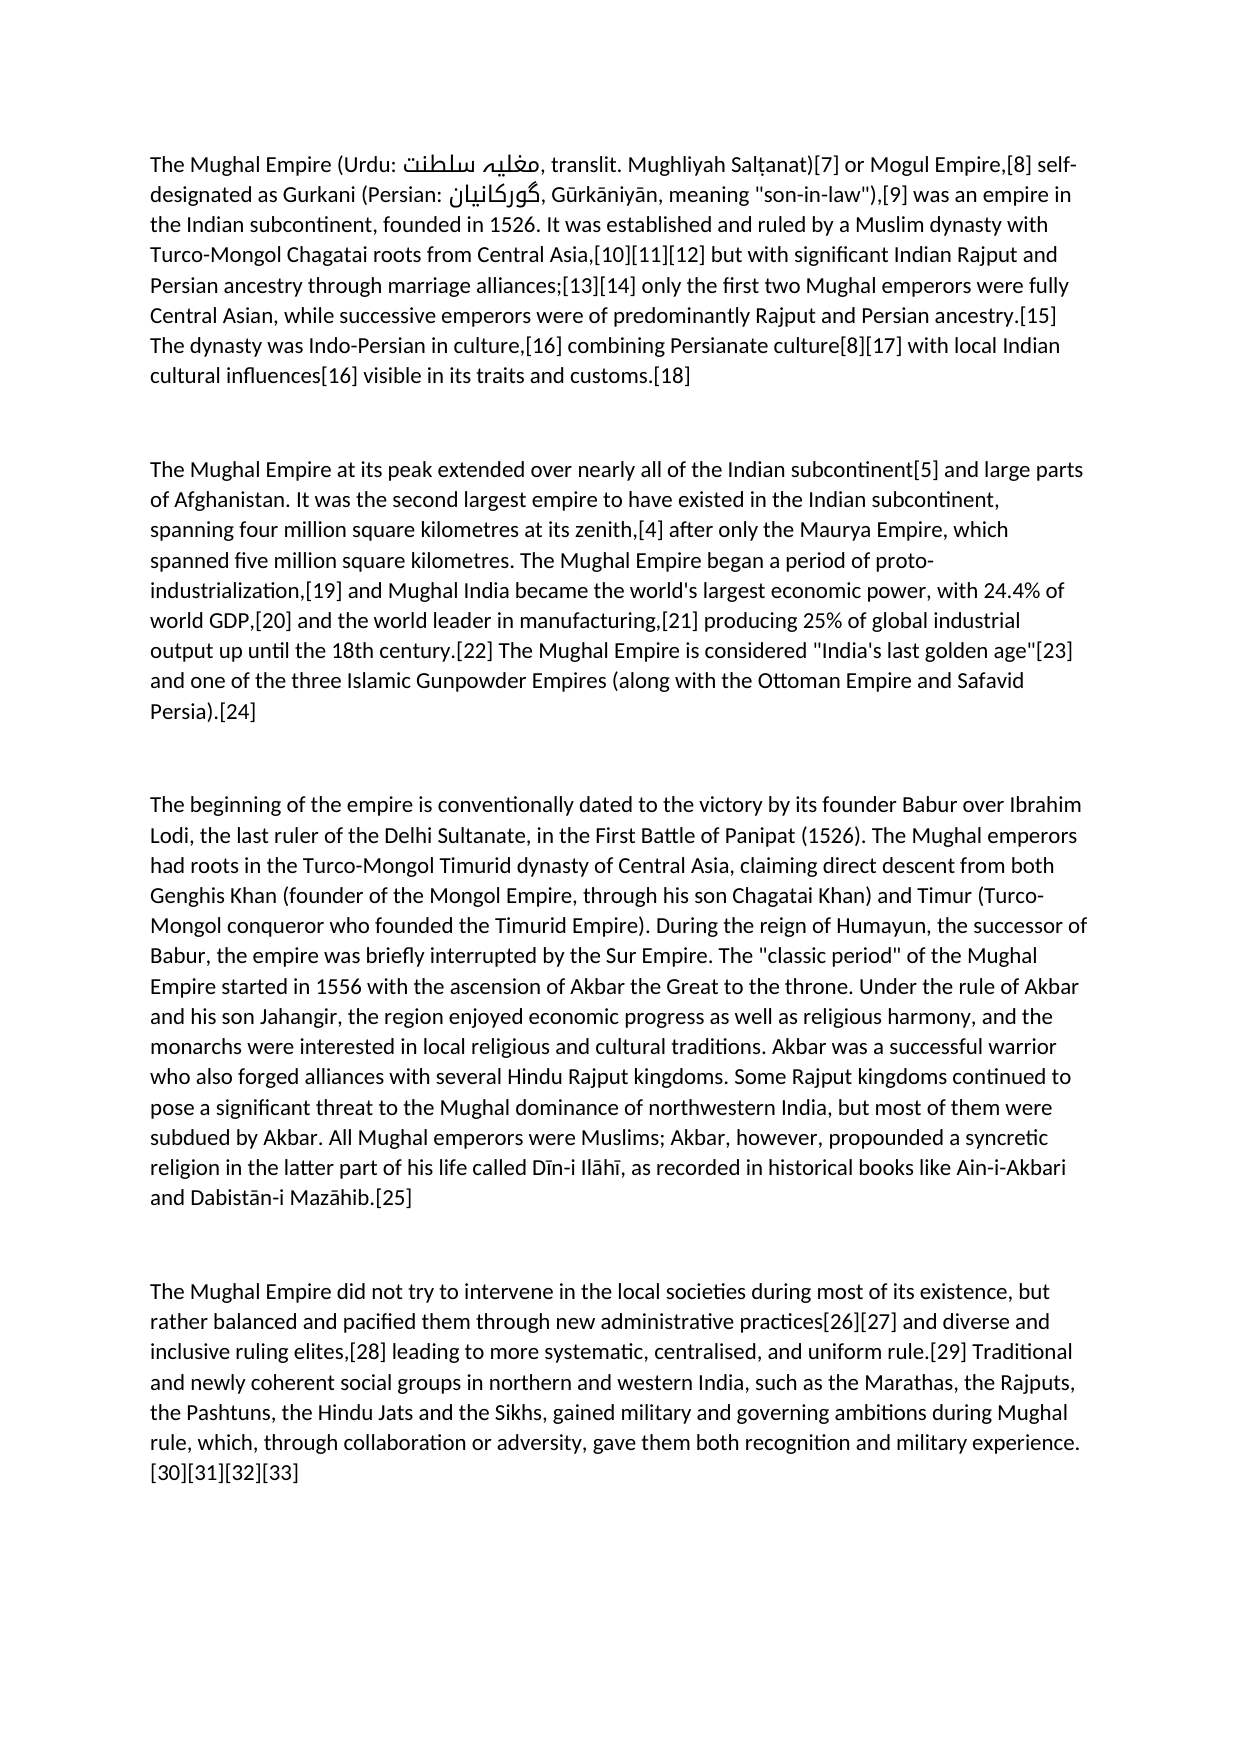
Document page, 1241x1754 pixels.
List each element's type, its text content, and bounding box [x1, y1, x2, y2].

text The beginning of the empire is conventionally dated to the victory by its founder Babur over Ibrahim Lodi, the last ruler of the Delhi Sultanate, in the First Battle of Panipat (1526). The Mughal emperors had roots in the Turco-Mongol Timurid dynasty of Central Asia, claiming direct descent from both Genghis Khan (founder of the Mongol Empire, through his son Chagatai Khan) and Timur (Turco-Mongol conqueror who founded the Timurid Empire). During the reign of Humayun, the successor of Babur, the empire was briefly interrupted by the Sur Empire. The "classic period" of the Mughal Empire started in 1556 with the ascension of Akbar the Great to the throne. Under the rule of Akbar and his son Jahangir, the region enjoyed economic progress as well as religious harmony, and the monarchs were interested in local religious and cultural traditions. Akbar was a successful warrior who also forged alliances with several Hindu Rajput kingdoms. Some Rajput kingdoms continued to pose a significant threat to the Mughal dominance of northwestern India, but most of them were subdued by Akbar. All Mughal emperors were Muslims; Akbar, however, propounded a syncretic religion in the latter part of his life called Dīn-i Ilāhī, as recorded in historical books like Ain-i-Akbari and Dabistān-i Mazāhib.[25] [150, 791, 1090, 1211]
text The Mughal Empire (Urdu: مغلیہ سلطنت‎, translit. Mughliyah Salṭanat)[7] or Mogul Empire,[8] self-designated as Gurkani (Persian: گورکانیان‎‎, Gūrkāniyān, meaning "son-in-law"),[9] was an empire in the Indian subcontinent, founded in 1526. It was established and ruled by a Muslim dynasty with Turco-Mongol Chagatai roots from Central Asia,[10][11][12] but with significant Indian Rajput and Persian ancestry through marriage alliances;[13][14] only the first two Mughal emperors were fully Central Asian, while successive emperors were of predominantly Rajput and Persian ancestry.[15] The dynasty was Indo-Persian in culture,[16] combining Persianate culture[8][17] with local Indian cultural influences[16] visible in its traits and customs.[18] [150, 150, 1090, 389]
text The Mughal Empire at its peak extended over nearly all of the Indian subcontinent[5] and large parts of Afghanistan. It was the second largest empire to have existed in the Indian subcontinent, spanning four million square kilometres at its zenith,[4] after only the Maurya Empire, which spanned five million square kilometres. The Mughal Empire began a period of proto-industrialization,[19] and Mughal India became the world's largest economic power, with 24.4% of world GDP,[20] and the world leader in manufacturing,[21] producing 25% of global industrial output up until the 18th century.[22] The Mughal Empire is considered "India's last golden age"[23] and one of the three Islamic Gunpowder Empires (along with the Ottoman Empire and Safavid Persia).[24] [150, 455, 1090, 725]
text The Mughal Empire did not try to intervene in the local societies during most of its existence, but rather balanced and pacified them through new administrative practices[26][27] and diverse and inclusive ruling elites,[28] leading to more systematic, centralised, and uniform rule.[29] Traditional and newly coherent social groups in northern and western India, such as the Marathas, the Rajputs, the Pashtuns, the Hindu Jats and the Sikhs, gained military and governing ambitions during Mughal rule, which, through collaboration or adversity, gave them both recognition and military experience.[30][31][32][33] [150, 1277, 1090, 1486]
